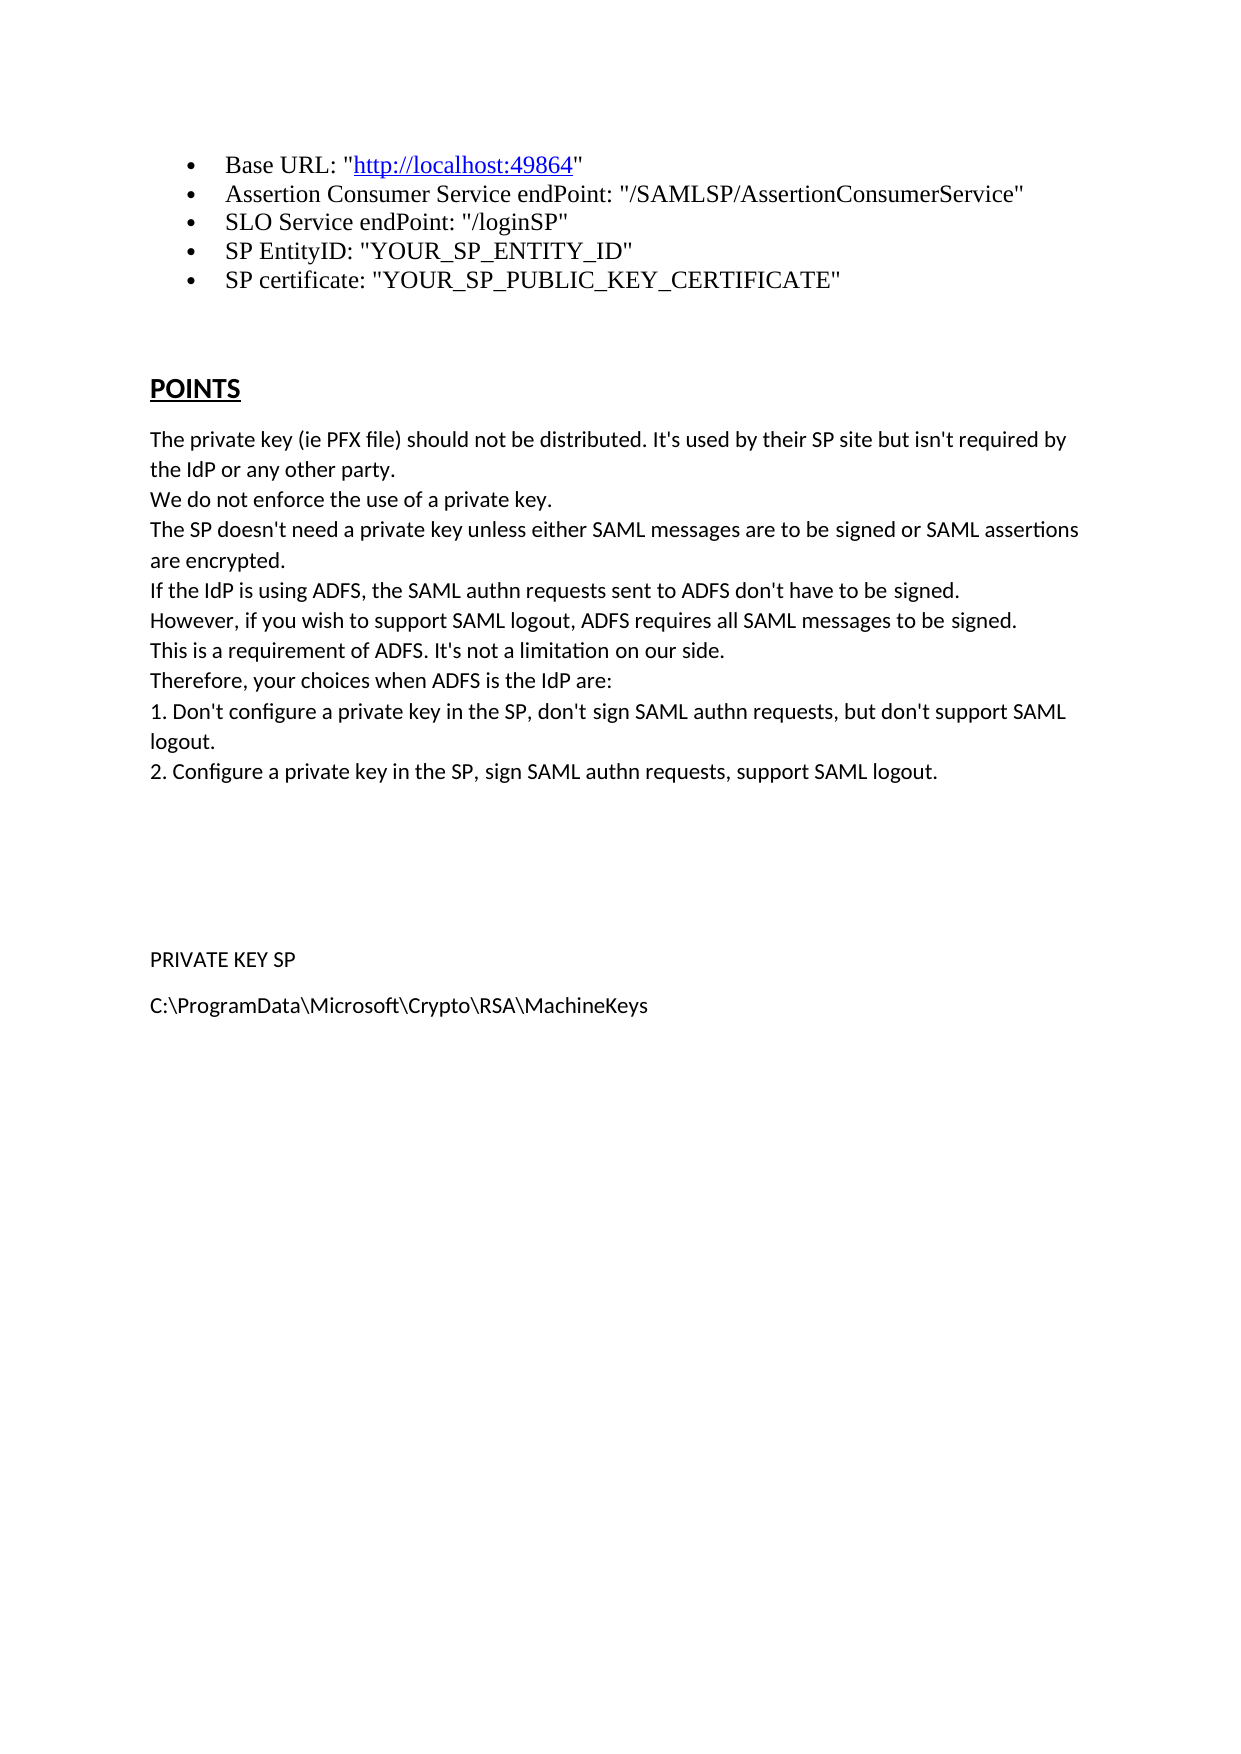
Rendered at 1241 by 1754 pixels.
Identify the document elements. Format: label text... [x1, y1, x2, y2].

text The private key (ie PFX file) should not be distributed. It's used by their SP site but isn't required by the IdP or any other party. We do not enforce the use of a private key. The SP doesn't need a private key unless either SAML messages are to be signed or SAML assertions are encrypted. If the IdP is using ADFS, the SAML authn requests sent to ADFS don't have to be signed. However, if you wish to support SAML logout, ADFS requires all SAML messages to be signed. This is a requirement of ADFS. It's not a limitation on our side. Therefore, your choices when ADFS is the IdP are: 1. Don't configure a private key in the SP, don't sign SAML authn requests, but don't support SAML logout. 2. Configure a private key in the SP, sign SAML authn requests, support SAML logout. [150, 425, 1090, 785]
list Assertion Consumer Service endPoint: "/SAMLSP/AssertionConsumerService" [187, 179, 1090, 207]
list Base URL: "http://localhost:49864" [187, 150, 1090, 179]
text PRIVATE KEY SP [150, 945, 1090, 973]
list SLO Service endPoint: "/loginSP" [187, 207, 1090, 236]
text C:\ProgramData\Microsoft\Crypto\RSA\MachineKeys [150, 992, 1090, 1019]
list SP EntityID: "YOUR_SP_ENTITY_ID" [187, 236, 1090, 265]
text POINTS [150, 370, 1090, 405]
list SP certificate: "YOUR_SP_PUBLIC_KEY_CERTIFICATE" [187, 265, 1090, 294]
